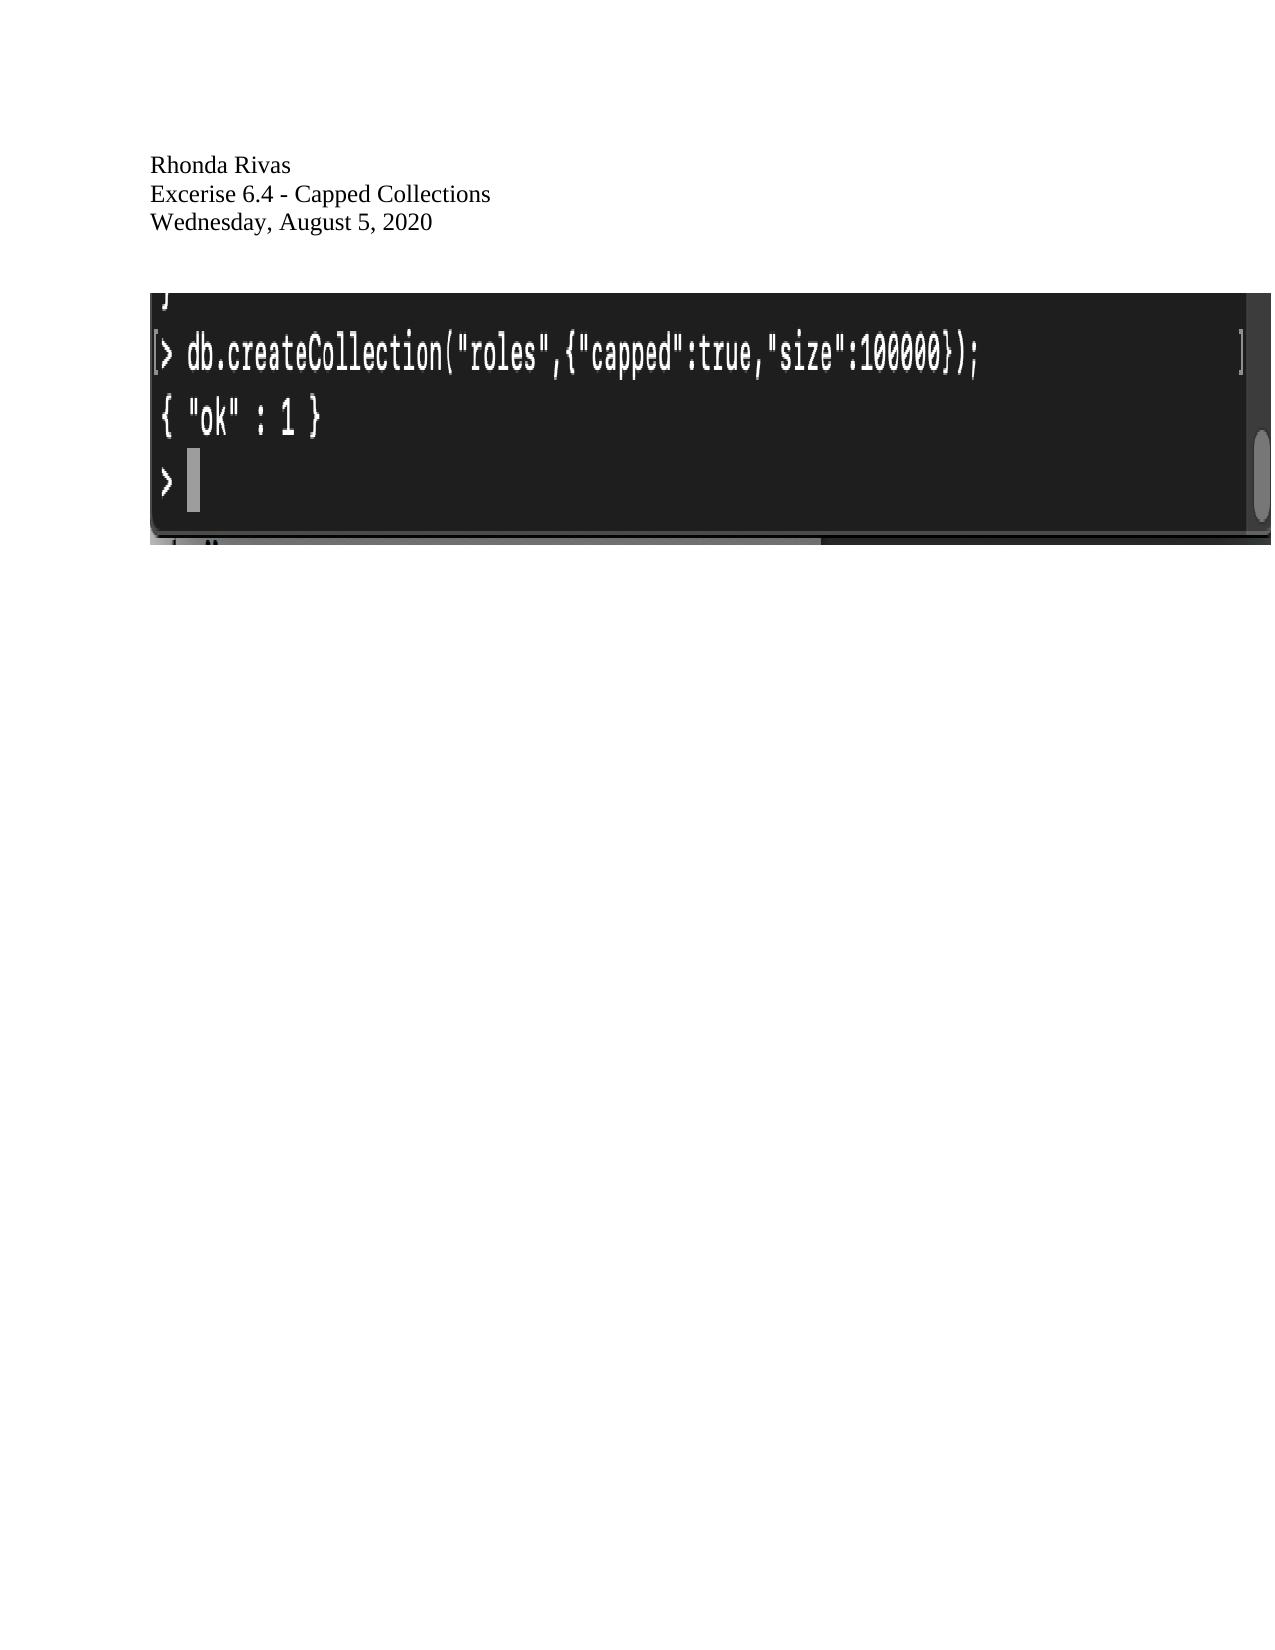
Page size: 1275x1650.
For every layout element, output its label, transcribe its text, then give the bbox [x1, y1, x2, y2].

text Wednesday, August 5, 2020 [150, 207, 1125, 236]
picture [150, 293, 1271, 545]
text Rhonda Rivas Excerise 6.4 - Capped Collections [150, 150, 1125, 207]
